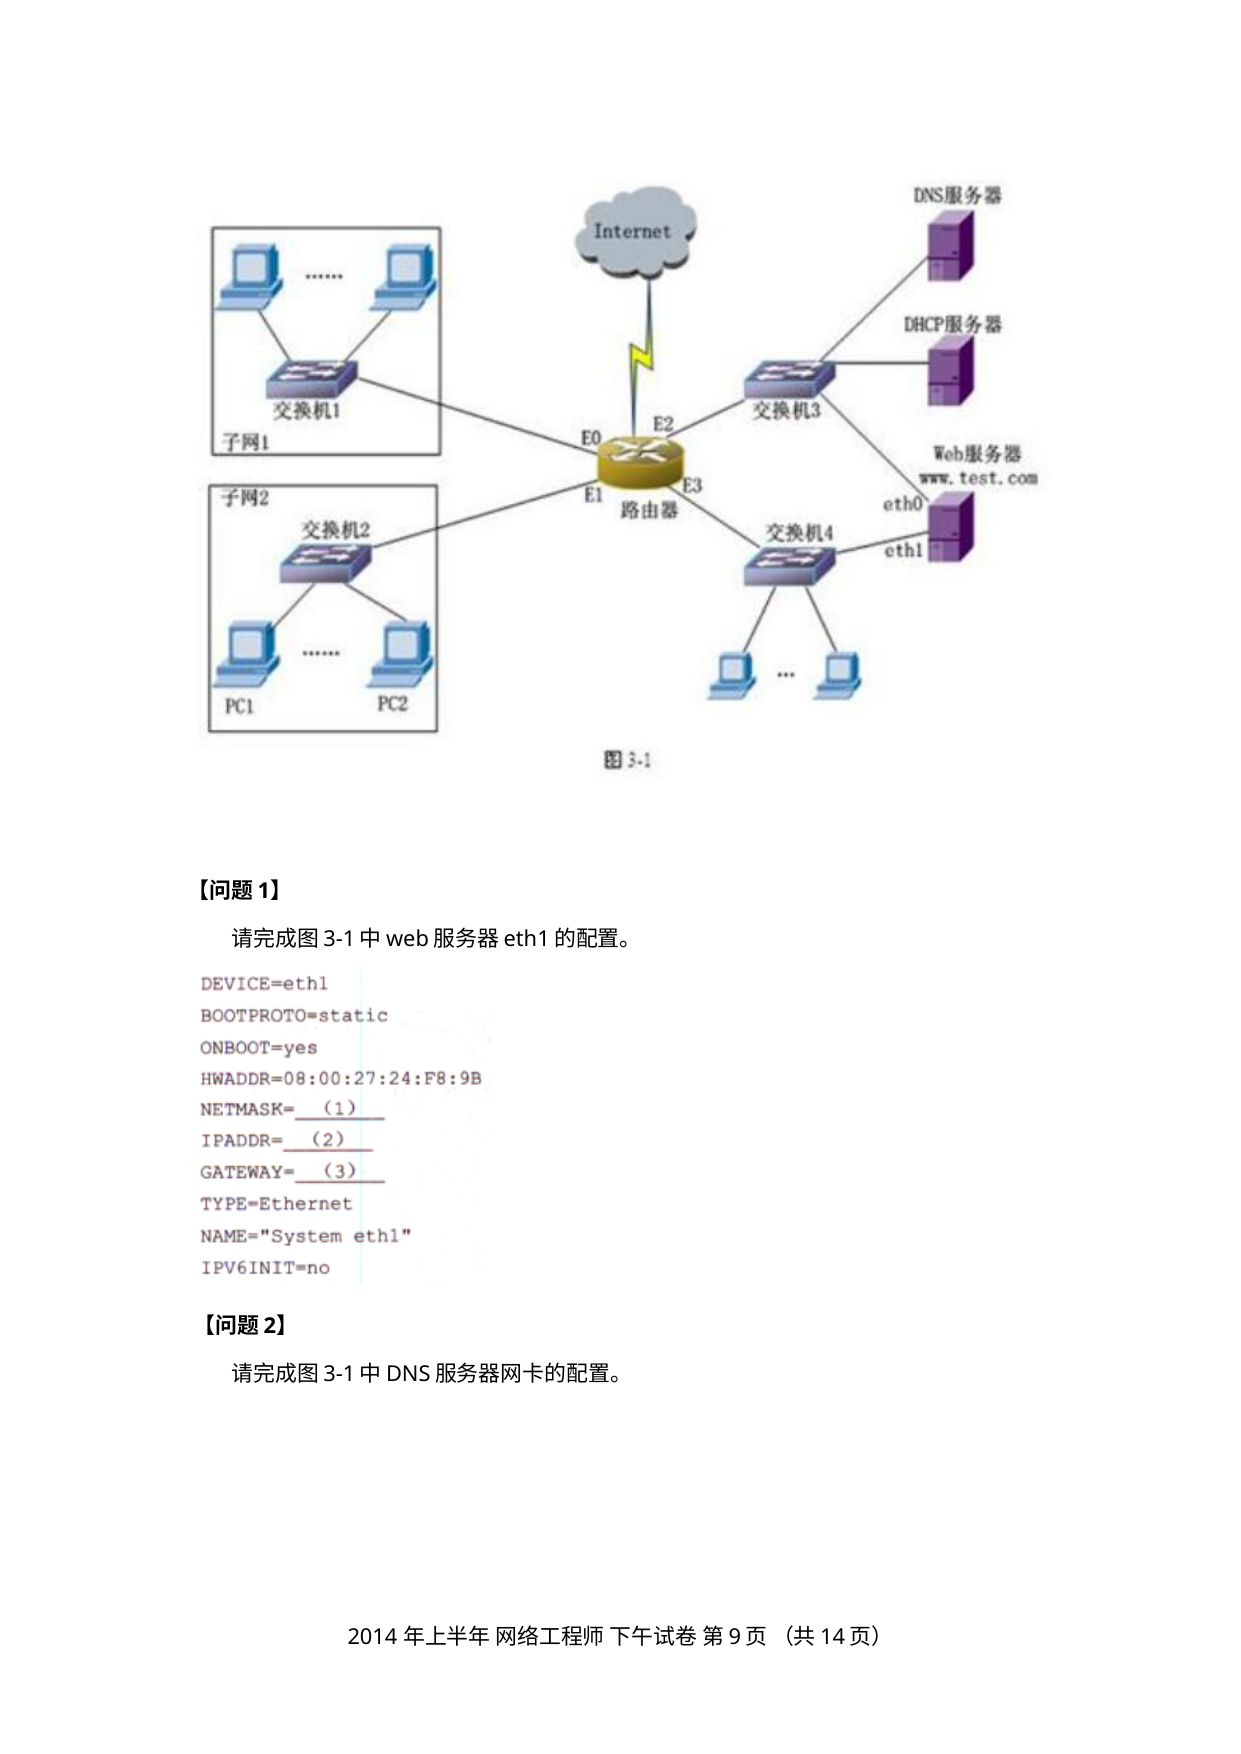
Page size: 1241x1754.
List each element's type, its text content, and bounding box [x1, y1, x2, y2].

text 请完成图3-1中web服务器eth1的配置。 [187, 921, 1053, 953]
text 【问题1】 [187, 873, 1053, 905]
text 请完成图3-1中DNS服务器网卡的配置。 [187, 1356, 1053, 1388]
picture [187, 162, 1053, 781]
picture [187, 969, 492, 1285]
text 【问题2】 [187, 1308, 1053, 1340]
